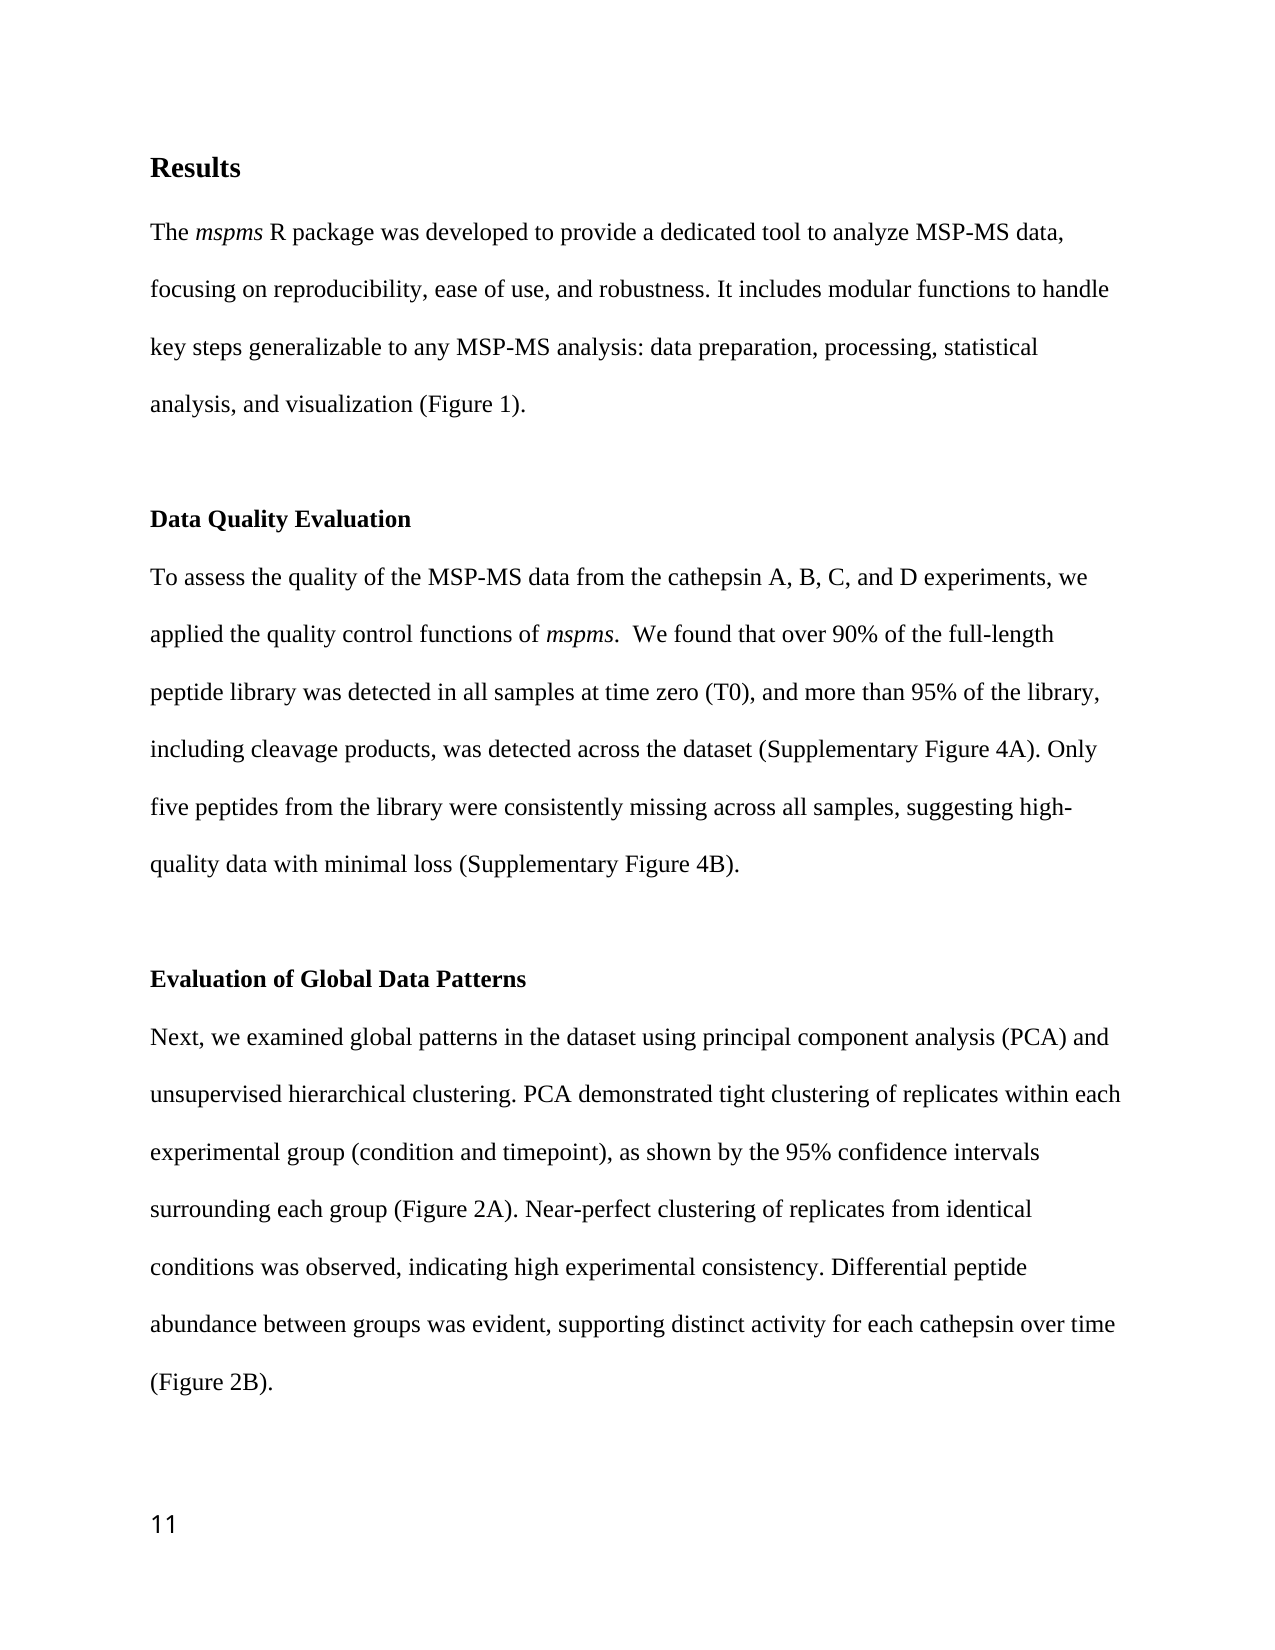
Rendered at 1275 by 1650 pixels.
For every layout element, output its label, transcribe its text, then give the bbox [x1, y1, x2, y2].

text Next, we examined global patterns in the dataset using principal component analysis (PCA) and unsupervised hierarchical clustering. PCA demonstrated tight clustering of replicates within each experimental group (condition and timepoint), as shown by the 95% confidence intervals surrounding each group (Figure 2A). Near-perfect clustering of replicates from identical conditions was observed, indicating high experimental consistency. Differential peptide abundance between groups was evident, supporting distinct activity for each cathepsin over time (Figure 2B). [150, 1022, 1125, 1396]
text Results [150, 150, 1125, 183]
text Data Quality Evaluation [150, 504, 1125, 533]
text Evaluation of Global Data Patterns [150, 964, 1125, 993]
text To assess the quality of the MSP-MS data from the cathepsin A, B, C, and D experiments, we applied the quality control functions of mspms. We found that over 90% of the full-length peptide library was detected in all samples at time zero (T0), and more than 95% of the library, including cleavage products, was detected across the dataset (Supplementary Figure 4A). Only five peptides from the library were consistently missing across all samples, suggesting high-quality data with minimal loss (Supplementary Figure 4B). [150, 562, 1125, 878]
text The mspms R package was developed to provide a dedicated tool to analyze MSP-MS data, focusing on reproducibility, ease of use, and robustness. It includes modular functions to handle key steps generalizable to any MSP-MS analysis: data preparation, processing, statistical analysis, and visualization (Figure 1). [150, 217, 1125, 418]
